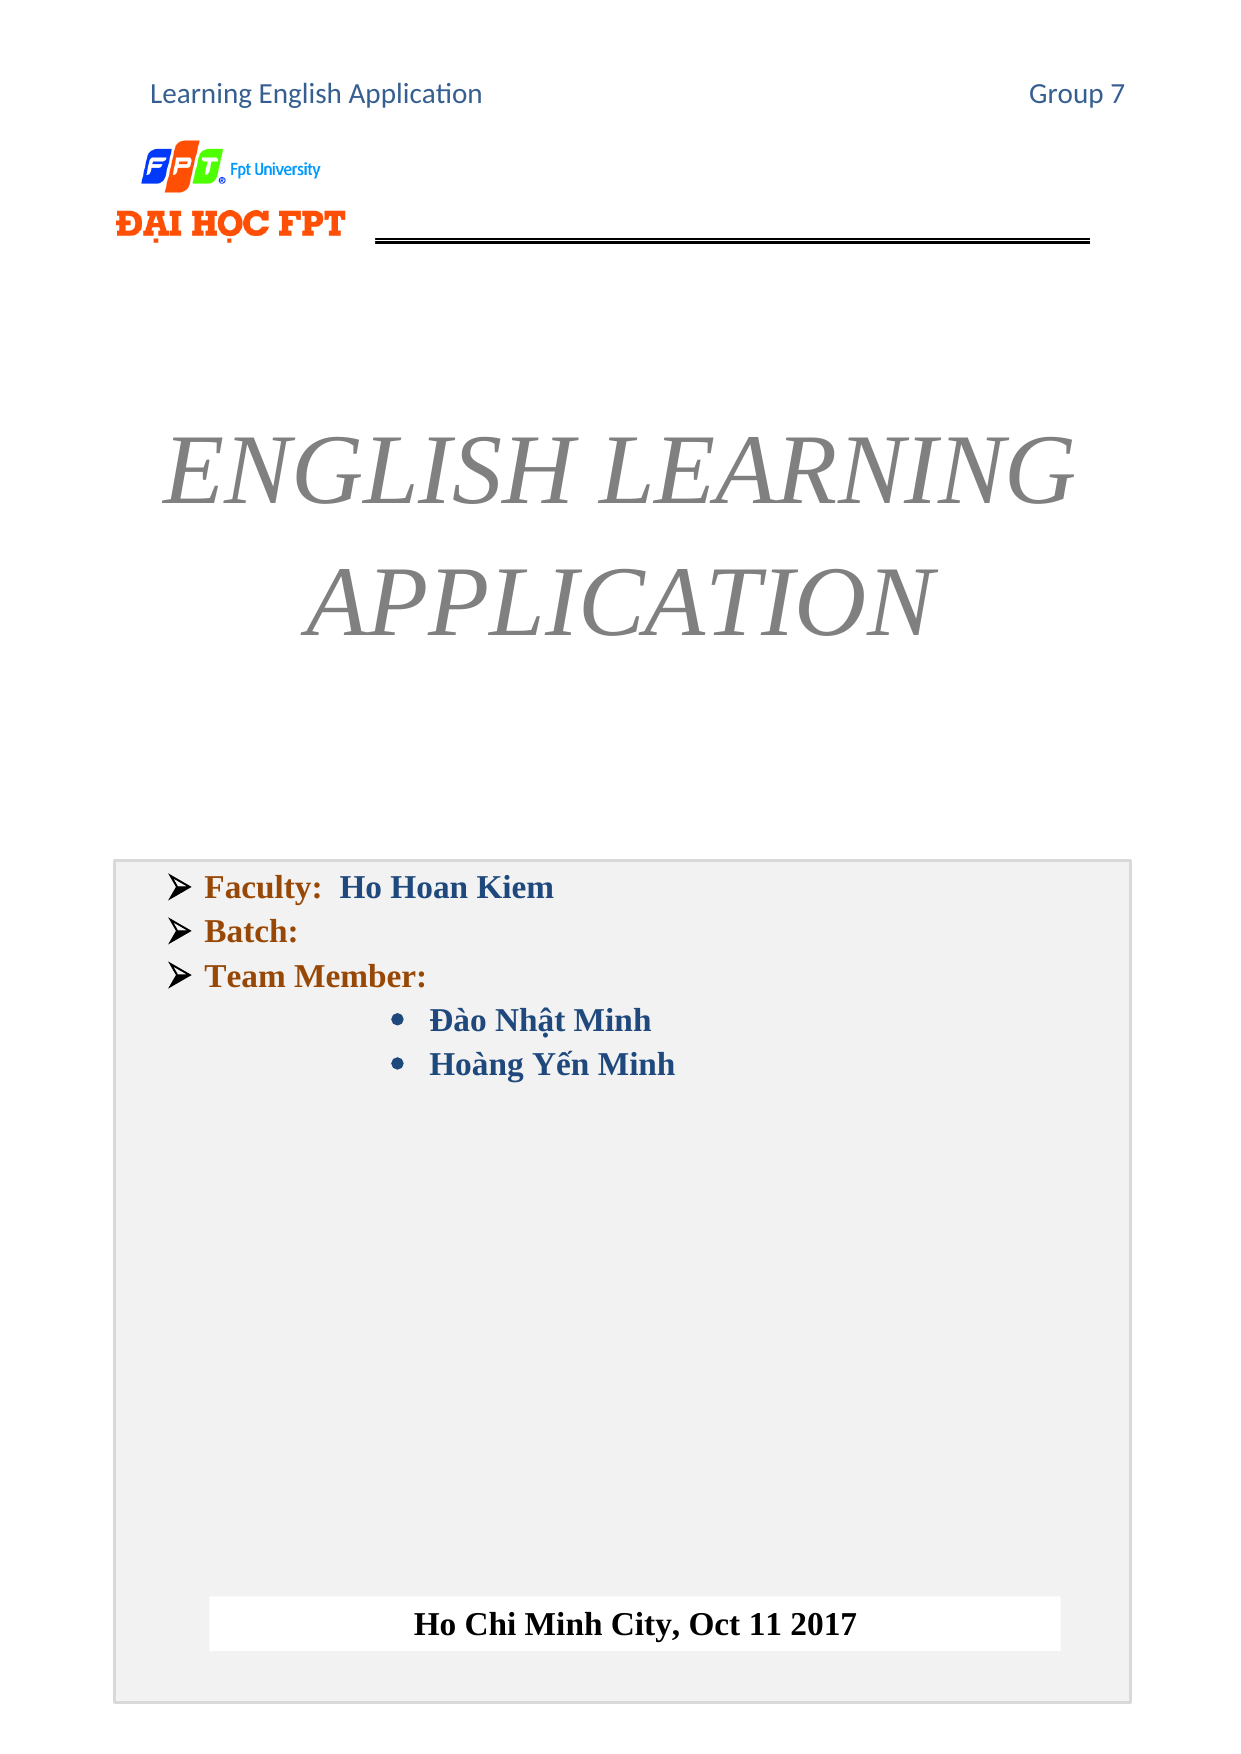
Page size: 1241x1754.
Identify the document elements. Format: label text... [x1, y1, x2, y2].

text ENGLISH LEARNING APPLICATION [150, 409, 1090, 657]
picture [85, 127, 375, 257]
